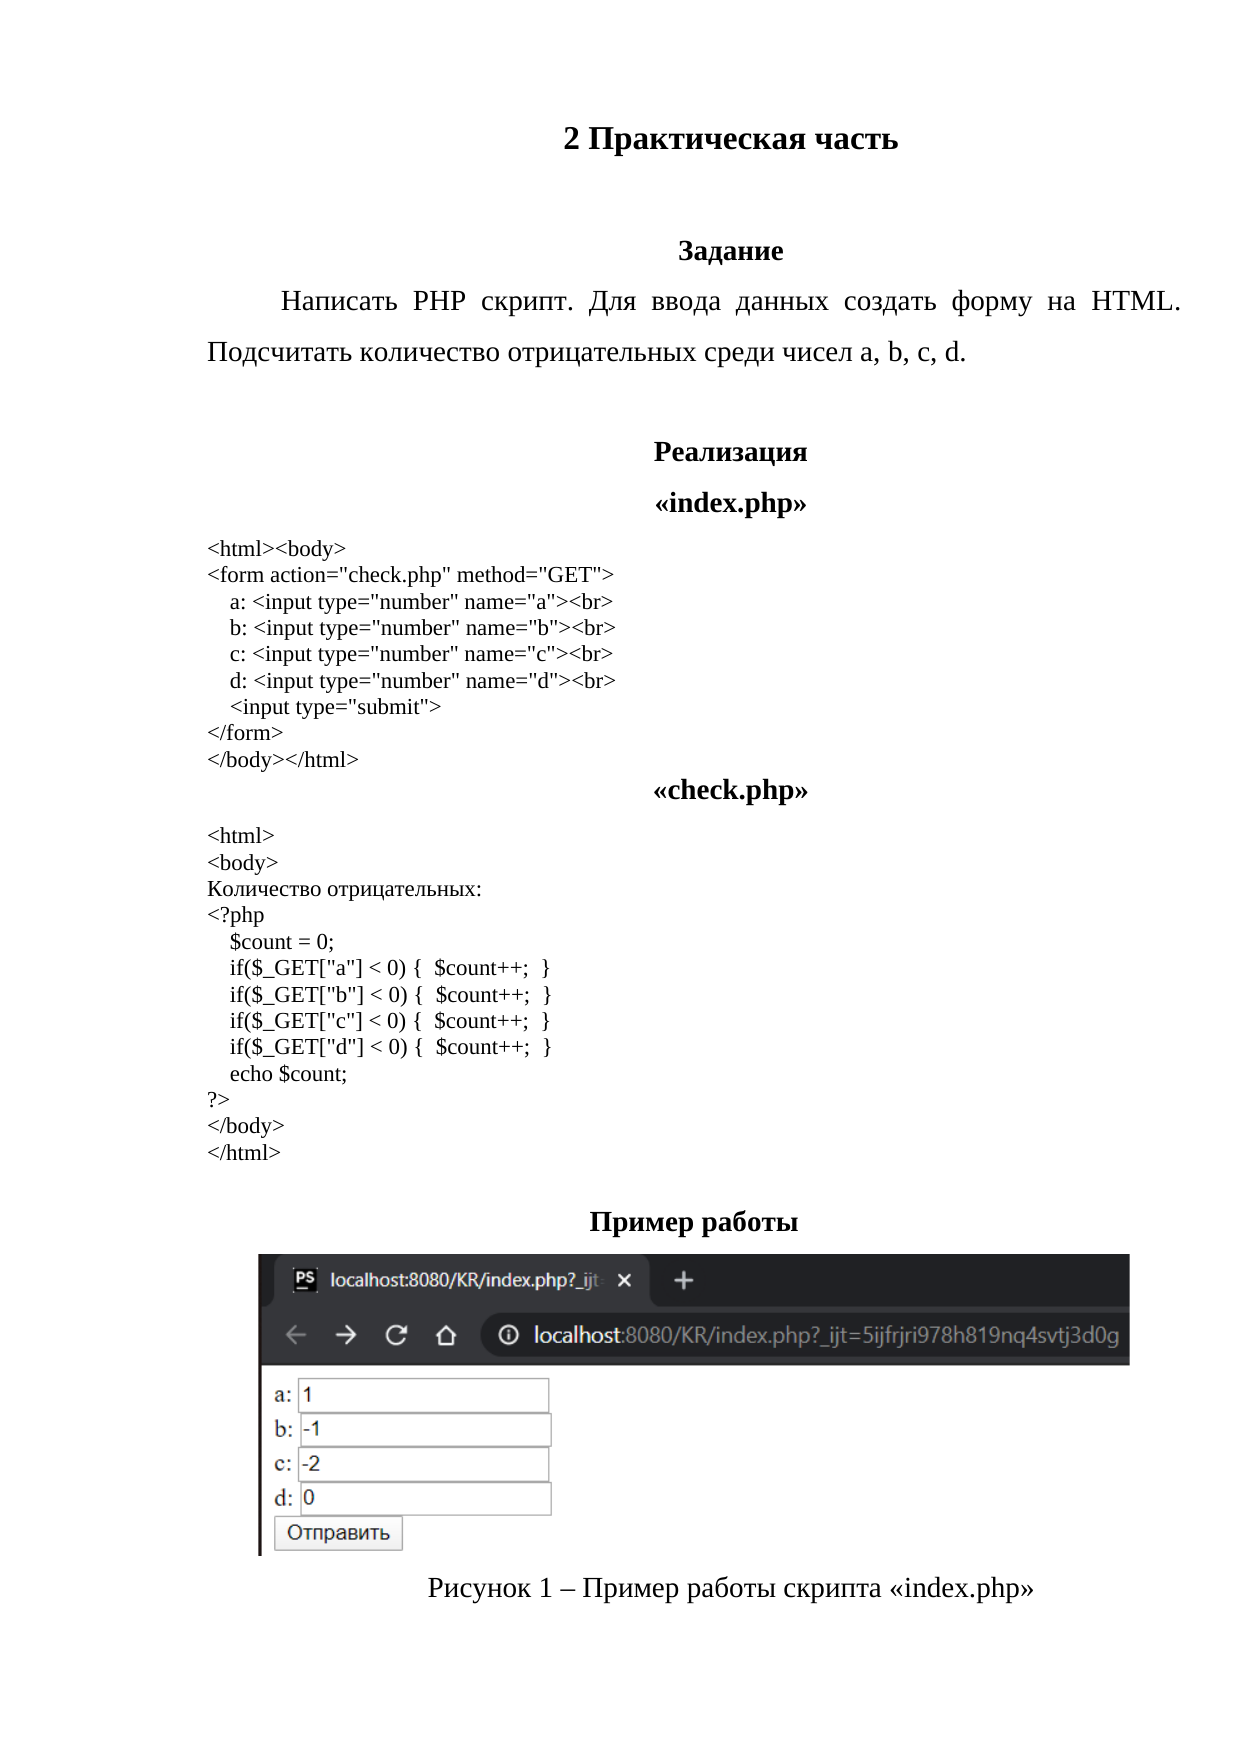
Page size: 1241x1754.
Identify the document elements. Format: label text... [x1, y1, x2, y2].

picture [258, 1254, 1130, 1556]
text echo $count; ?> [207, 1060, 1181, 1112]
text «index.php» [207, 485, 1181, 518]
text «check.php» [207, 772, 1181, 806]
text <html><body> <form action="check.php" method="GET"> a: <input type="number" name="a"><br> b: <input type="number" name="b"><br> c: <input type="number" name="c"><br> d: <input type="number" name="d"><br> <input type="submit"> </form> </body></html> [207, 535, 1181, 772]
text Написать PHP скрипт. Для ввода данных создать форму на HTML. Подсчитать количество отрицательных среди чисел а, b, с, d. [207, 283, 1181, 367]
text Реализация [207, 434, 1181, 468]
text Рисунок 1 – Пример работы скрипта «index.php» [207, 1570, 1181, 1603]
subtitle Задание [207, 233, 1181, 267]
text Пример работы [207, 1204, 1181, 1237]
text <html> <body> Количество отрицательных: <?php $count = 0; if($_GET["a"] < 0) { $count++; } if($_GET["b"] < 0) { $count++; } if($_GET["c"] < 0) { $count++; } if($_GET["d"] < 0) { $count++; } [207, 822, 1181, 1060]
subtitle 2 Практическая часть [207, 118, 1181, 156]
text </body> </html> [207, 1112, 1181, 1165]
